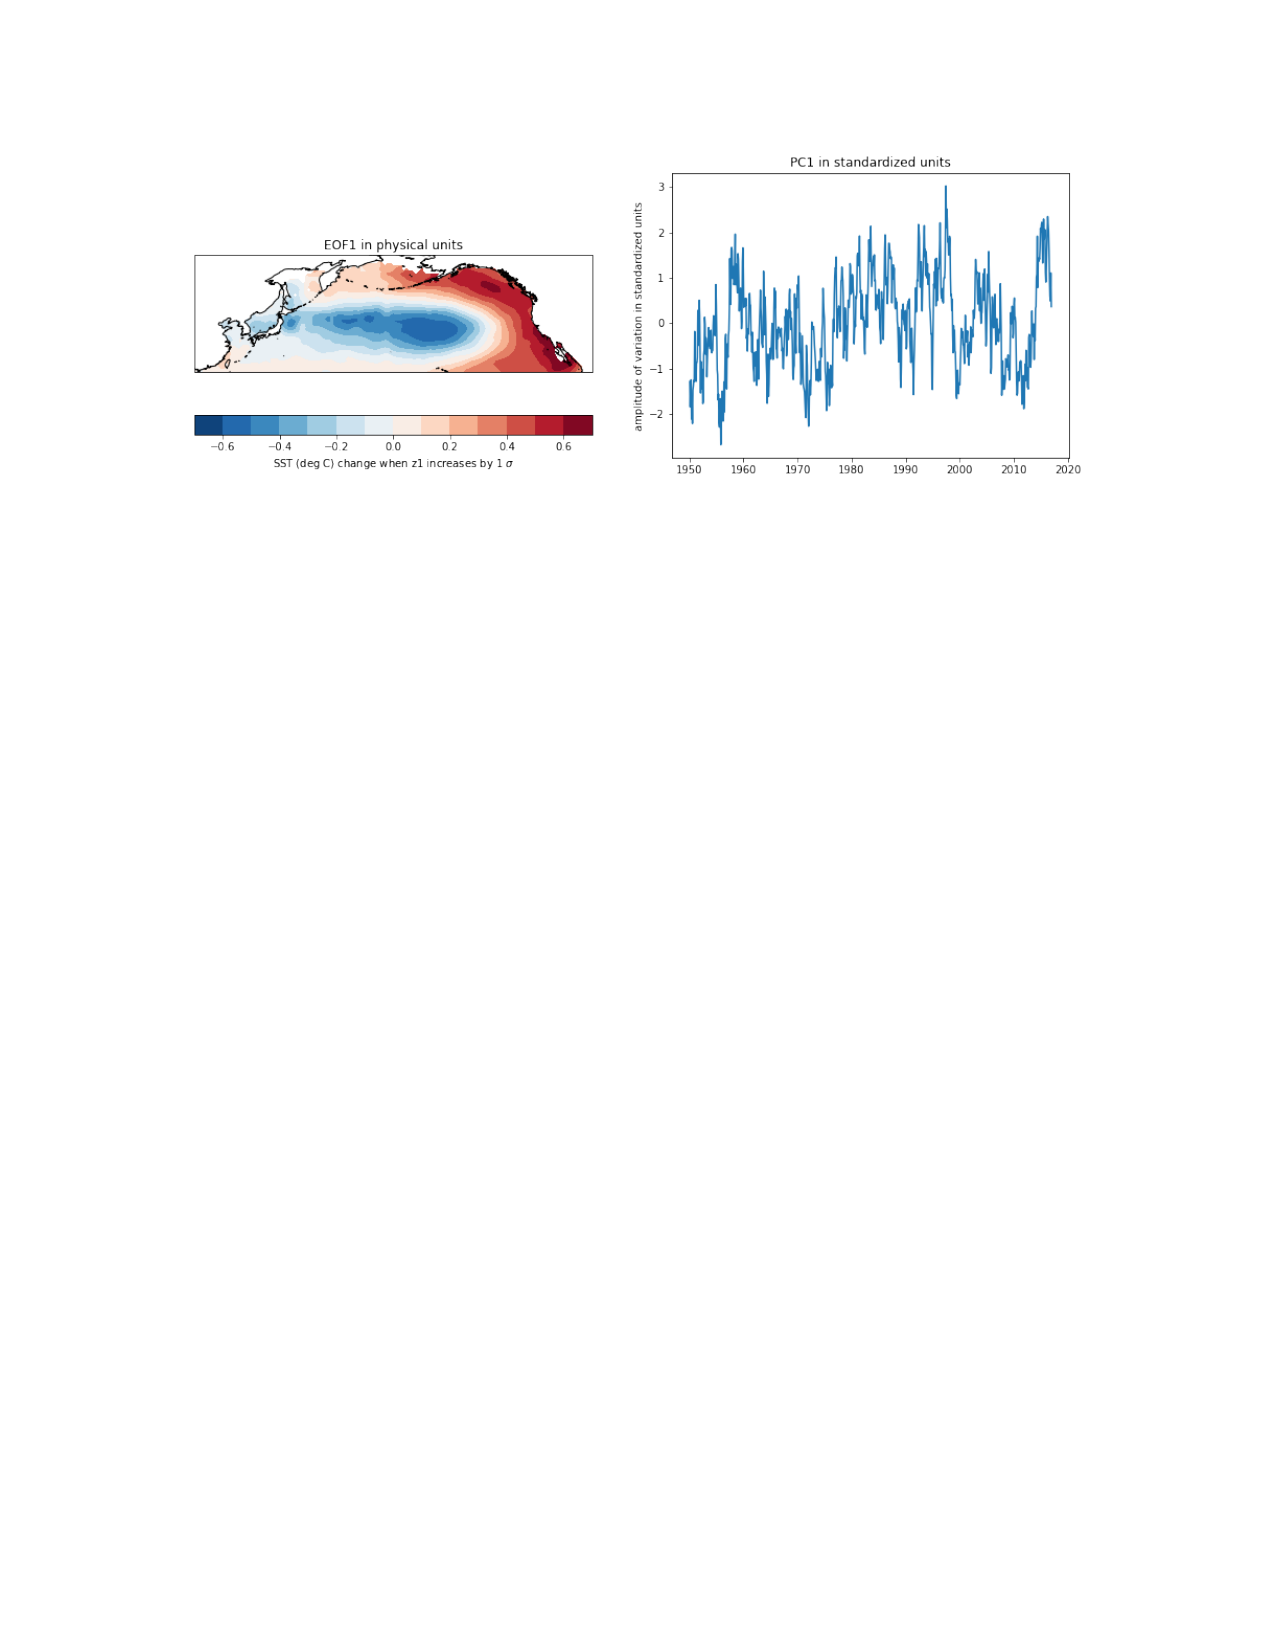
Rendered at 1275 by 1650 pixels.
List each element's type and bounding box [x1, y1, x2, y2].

picture [187, 150, 1088, 483]
